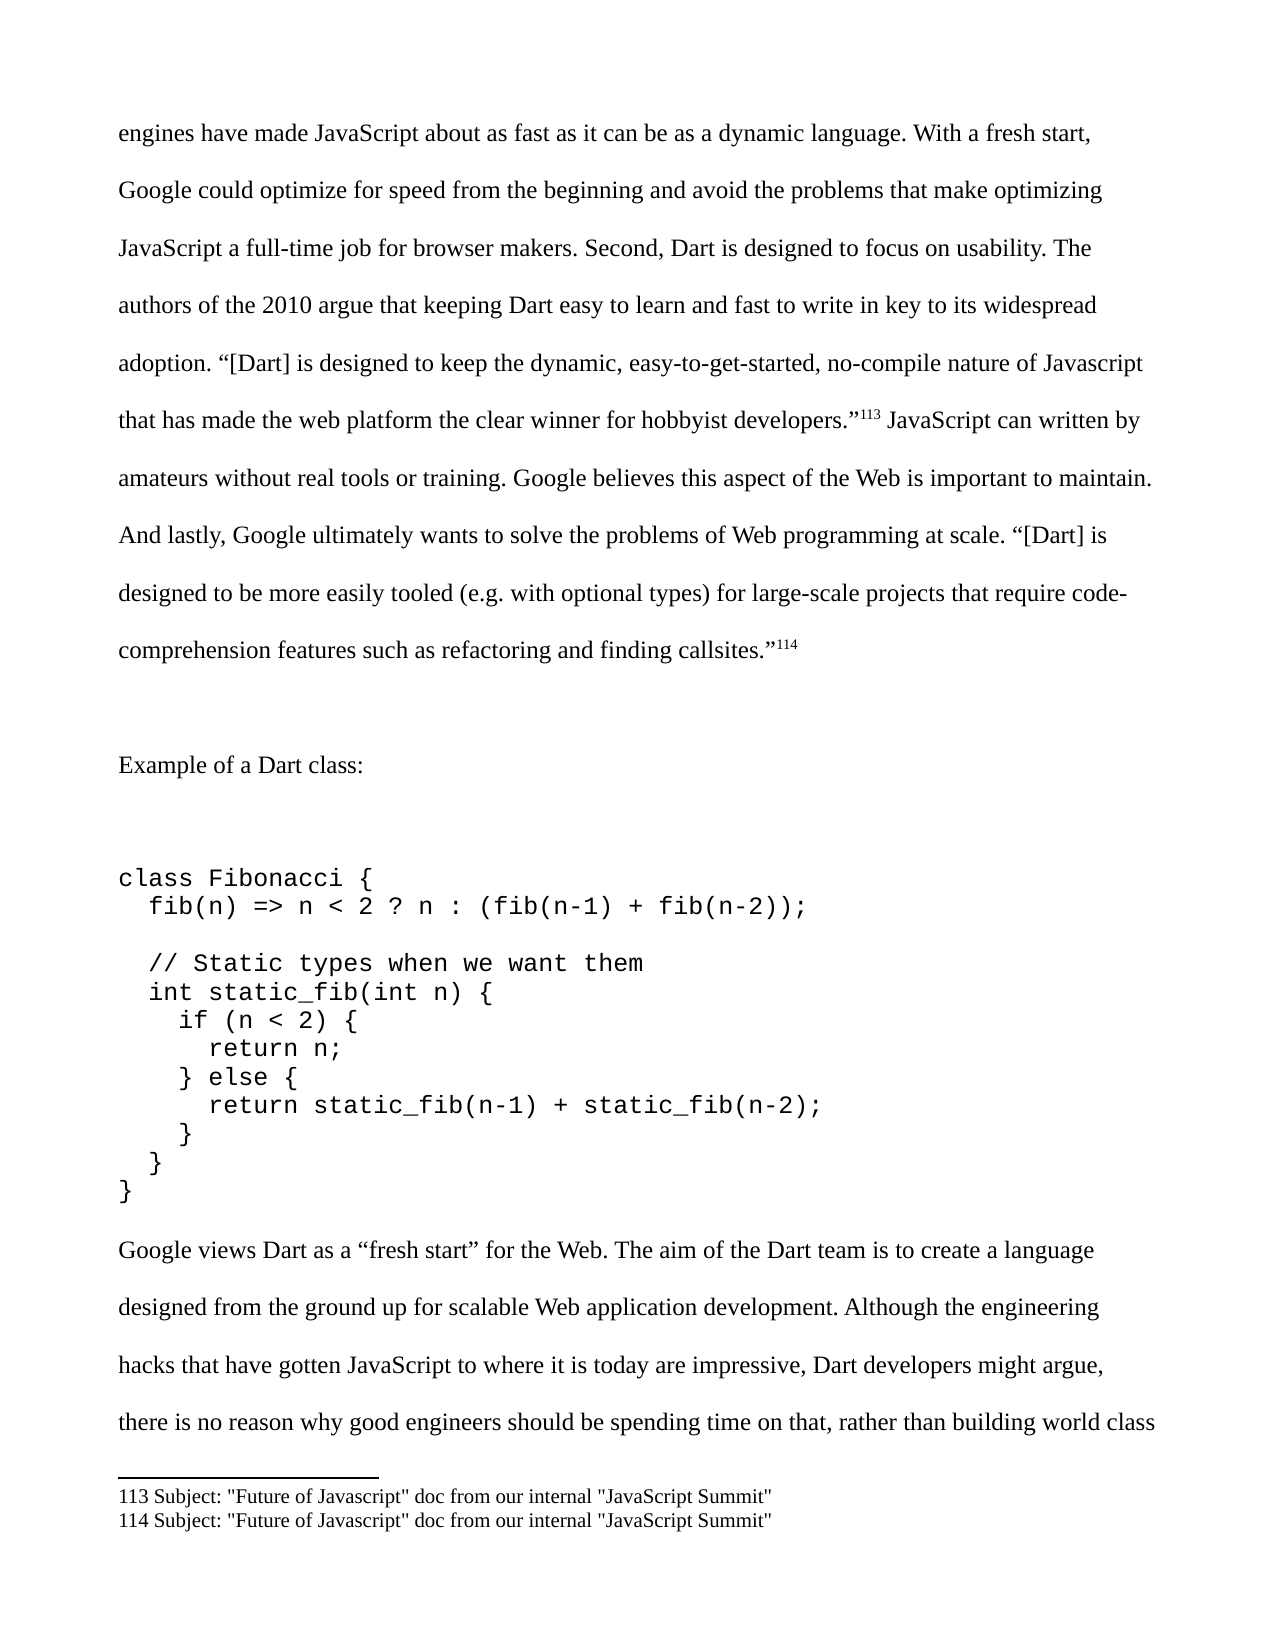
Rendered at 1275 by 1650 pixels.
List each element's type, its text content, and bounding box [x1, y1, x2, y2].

text class Fibonacci { [118, 866, 1157, 894]
text return static_fib(n-1) + static_fib(n-2); [118, 1093, 1157, 1121]
text Example of a Dart class: [118, 751, 1157, 779]
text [118, 118, 1157, 664]
text return n; [118, 1036, 1157, 1064]
text if (n < 2) { [118, 1008, 1157, 1036]
text } else { [118, 1064, 1157, 1093]
text fib(n) => n < 2 ? n : (fib(n-1) + fib(n-2)); [118, 894, 1157, 922]
text // Static types when we want them [118, 951, 1157, 979]
text } [118, 1121, 1157, 1149]
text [118, 1235, 1157, 1436]
text int static_fib(int n) { [118, 979, 1157, 1008]
text } [118, 1178, 1157, 1206]
text } [118, 1149, 1157, 1178]
